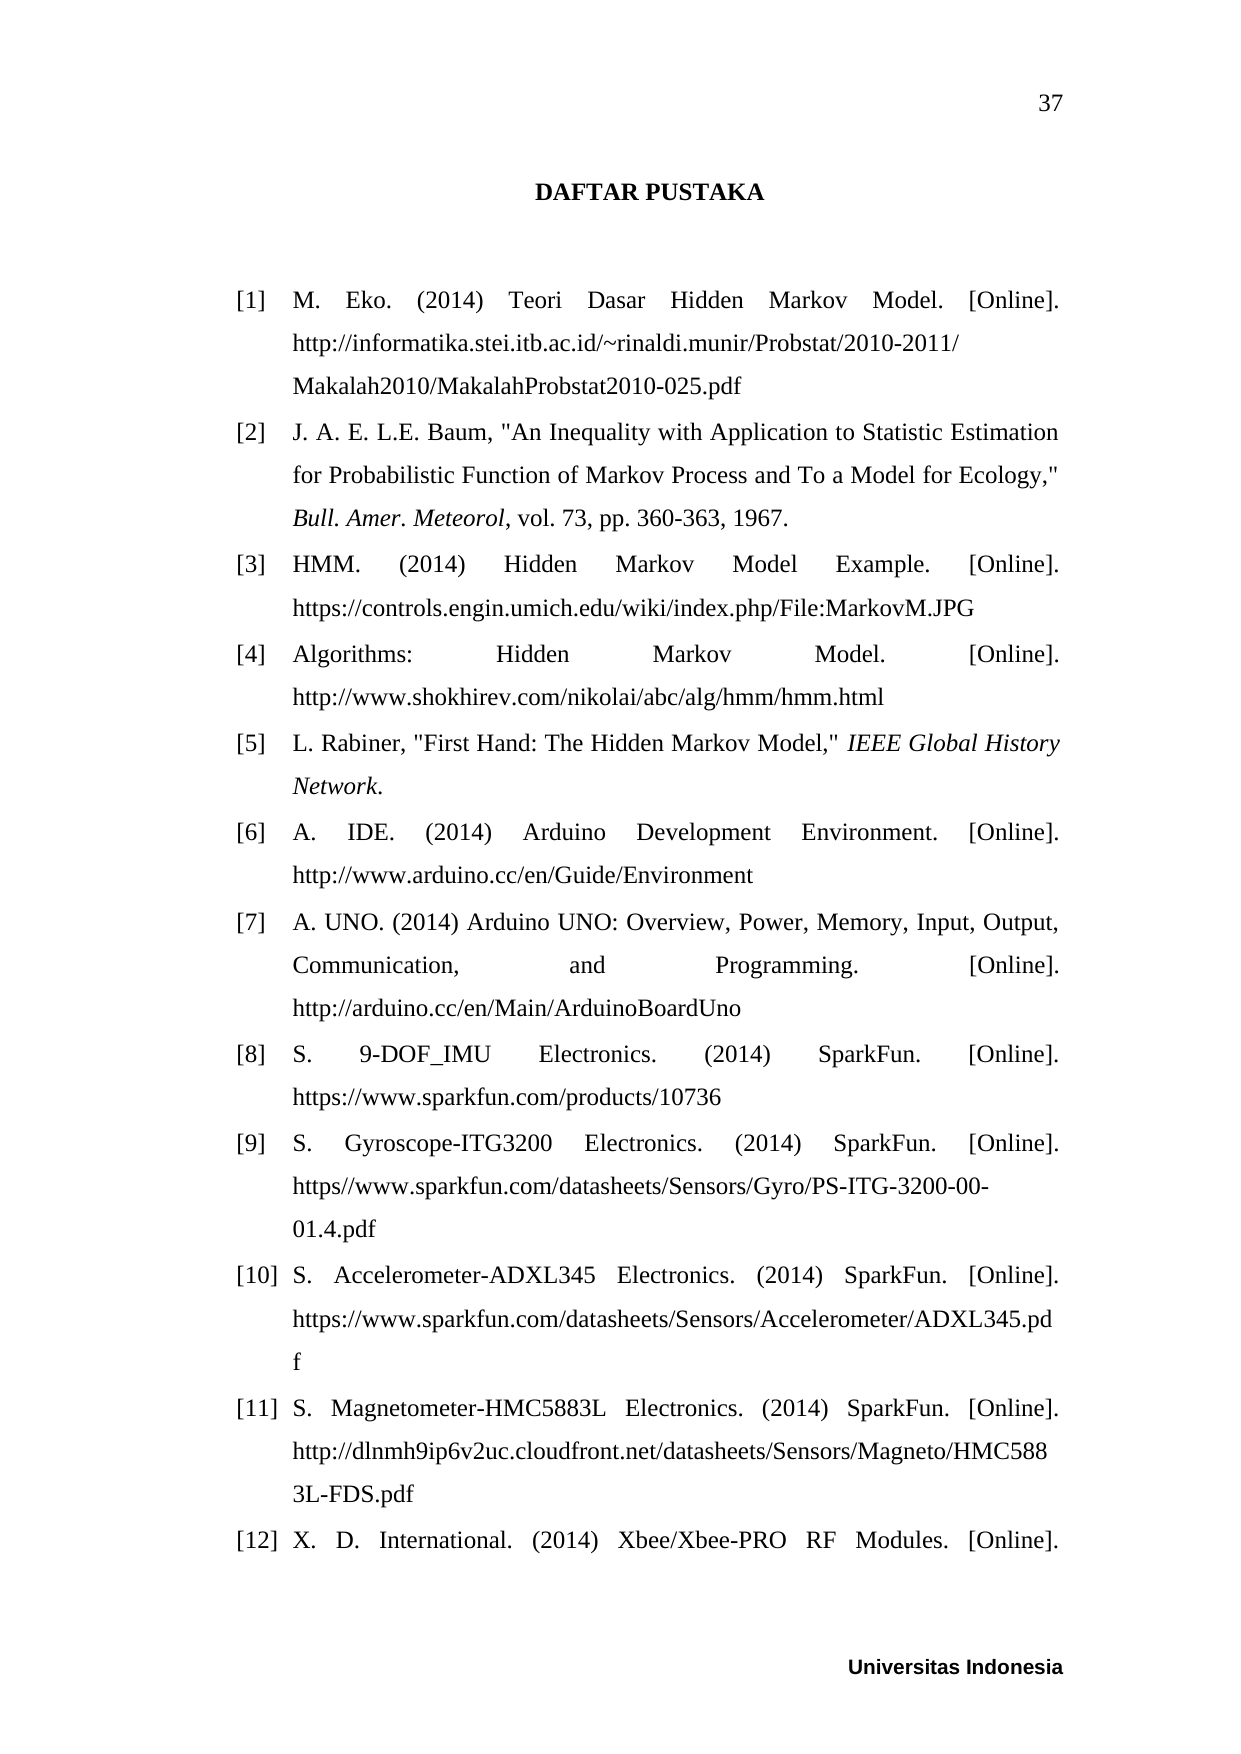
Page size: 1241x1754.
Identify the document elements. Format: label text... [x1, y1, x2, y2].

text DAFTAR PUSTAKA [236, 177, 1063, 206]
